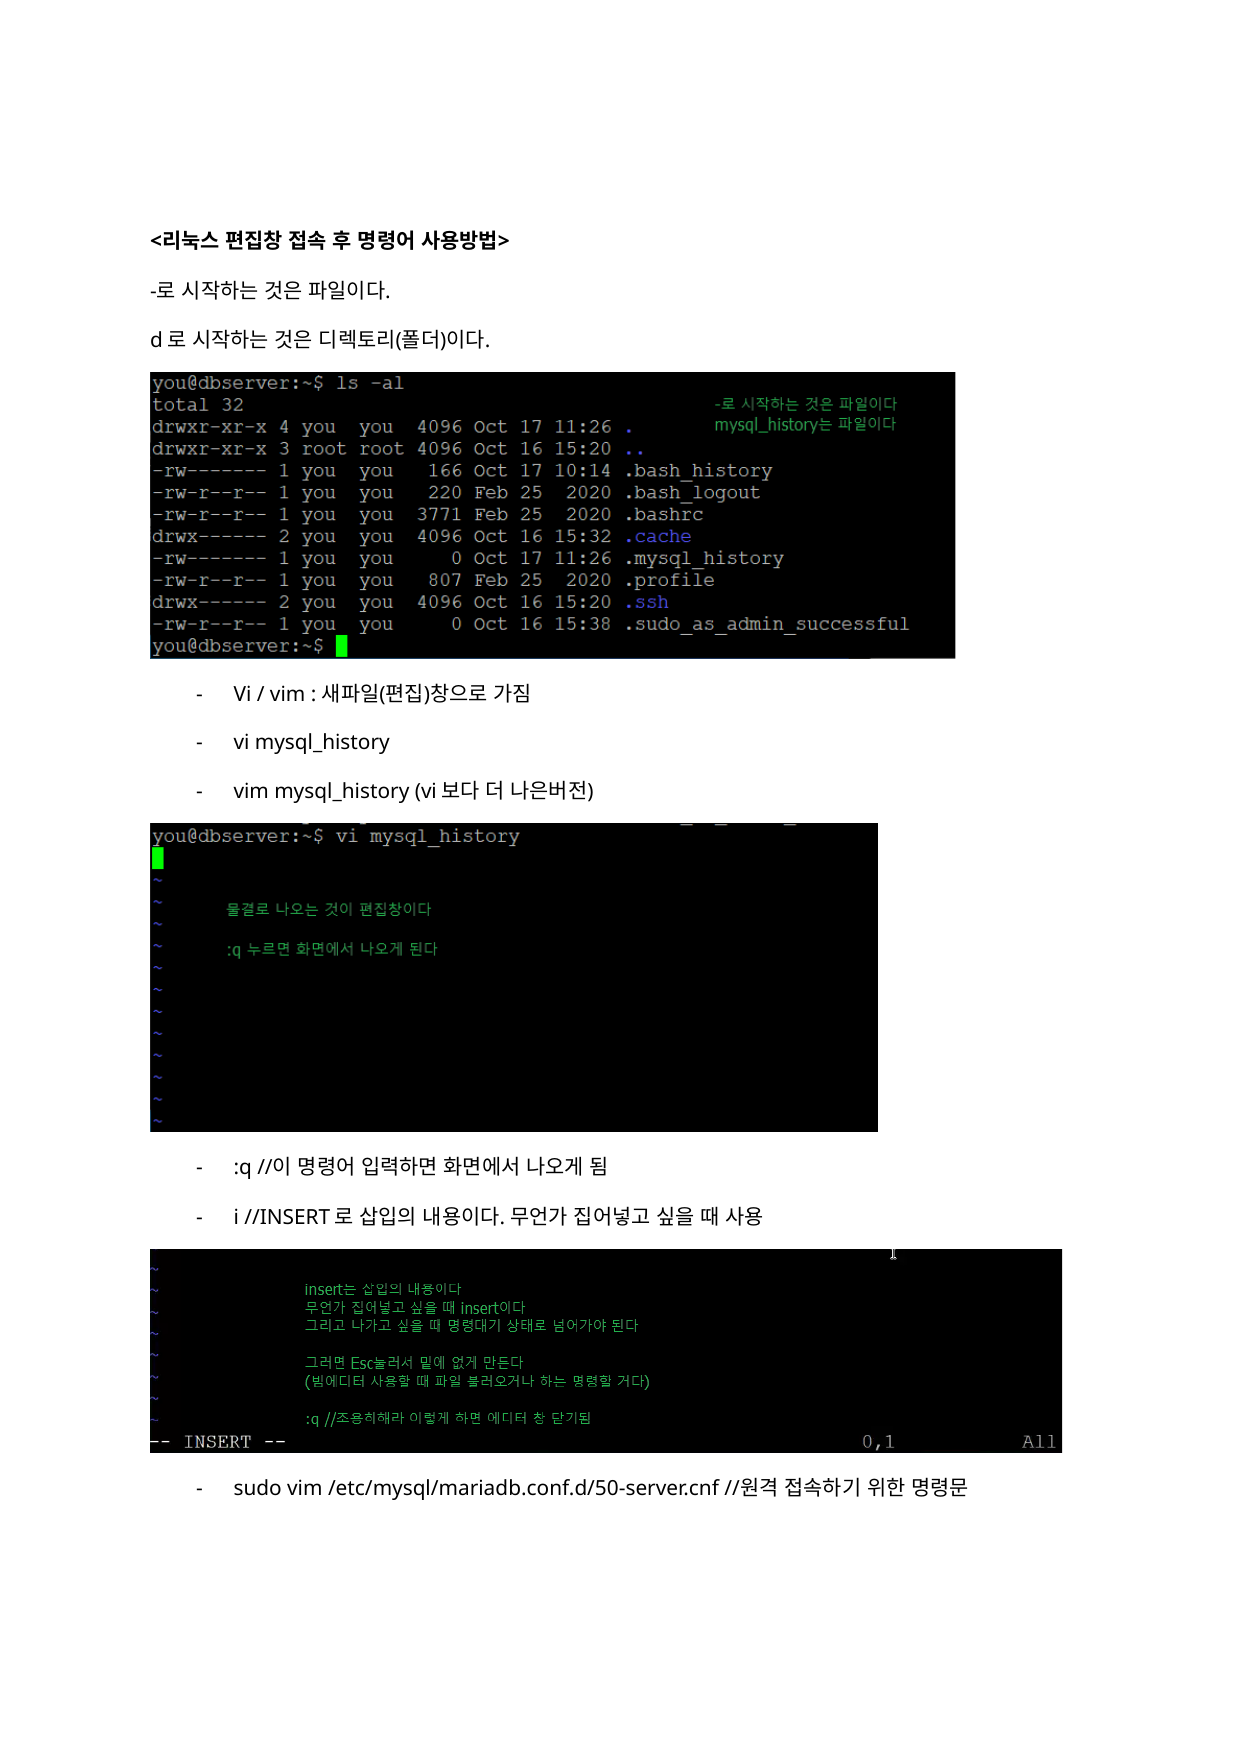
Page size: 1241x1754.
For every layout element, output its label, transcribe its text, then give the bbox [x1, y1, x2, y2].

list Vi / vim : 새파일(편집)창으로 가짐 [196, 677, 1090, 708]
picture [150, 1249, 1063, 1453]
list i //INSERT로 삽입의 내용이다. 무언가 집어넣고 싶을 때 사용 [196, 1200, 1090, 1230]
picture [150, 823, 878, 1132]
list vim mysql_history (vi보다 더 나은버전) [196, 774, 1090, 804]
picture [150, 372, 956, 659]
list :q //이 명령어 입력하면 화면에서 나오게 됨 [196, 1151, 1090, 1181]
list sudo vim /etc/mysql/mariadb.conf.d/50-server.cnf //원격 접속하기 위한 명령문 [196, 1471, 1090, 1502]
text d로 시작하는 것은 디렉토리(폴더)이다. [150, 323, 1090, 353]
text <리눅스 편집창 접속 후 명령어 사용방법> [150, 224, 1090, 255]
text -로 시작하는 것은 파일이다. [150, 274, 1090, 304]
list vi mysql_history [196, 727, 1090, 755]
